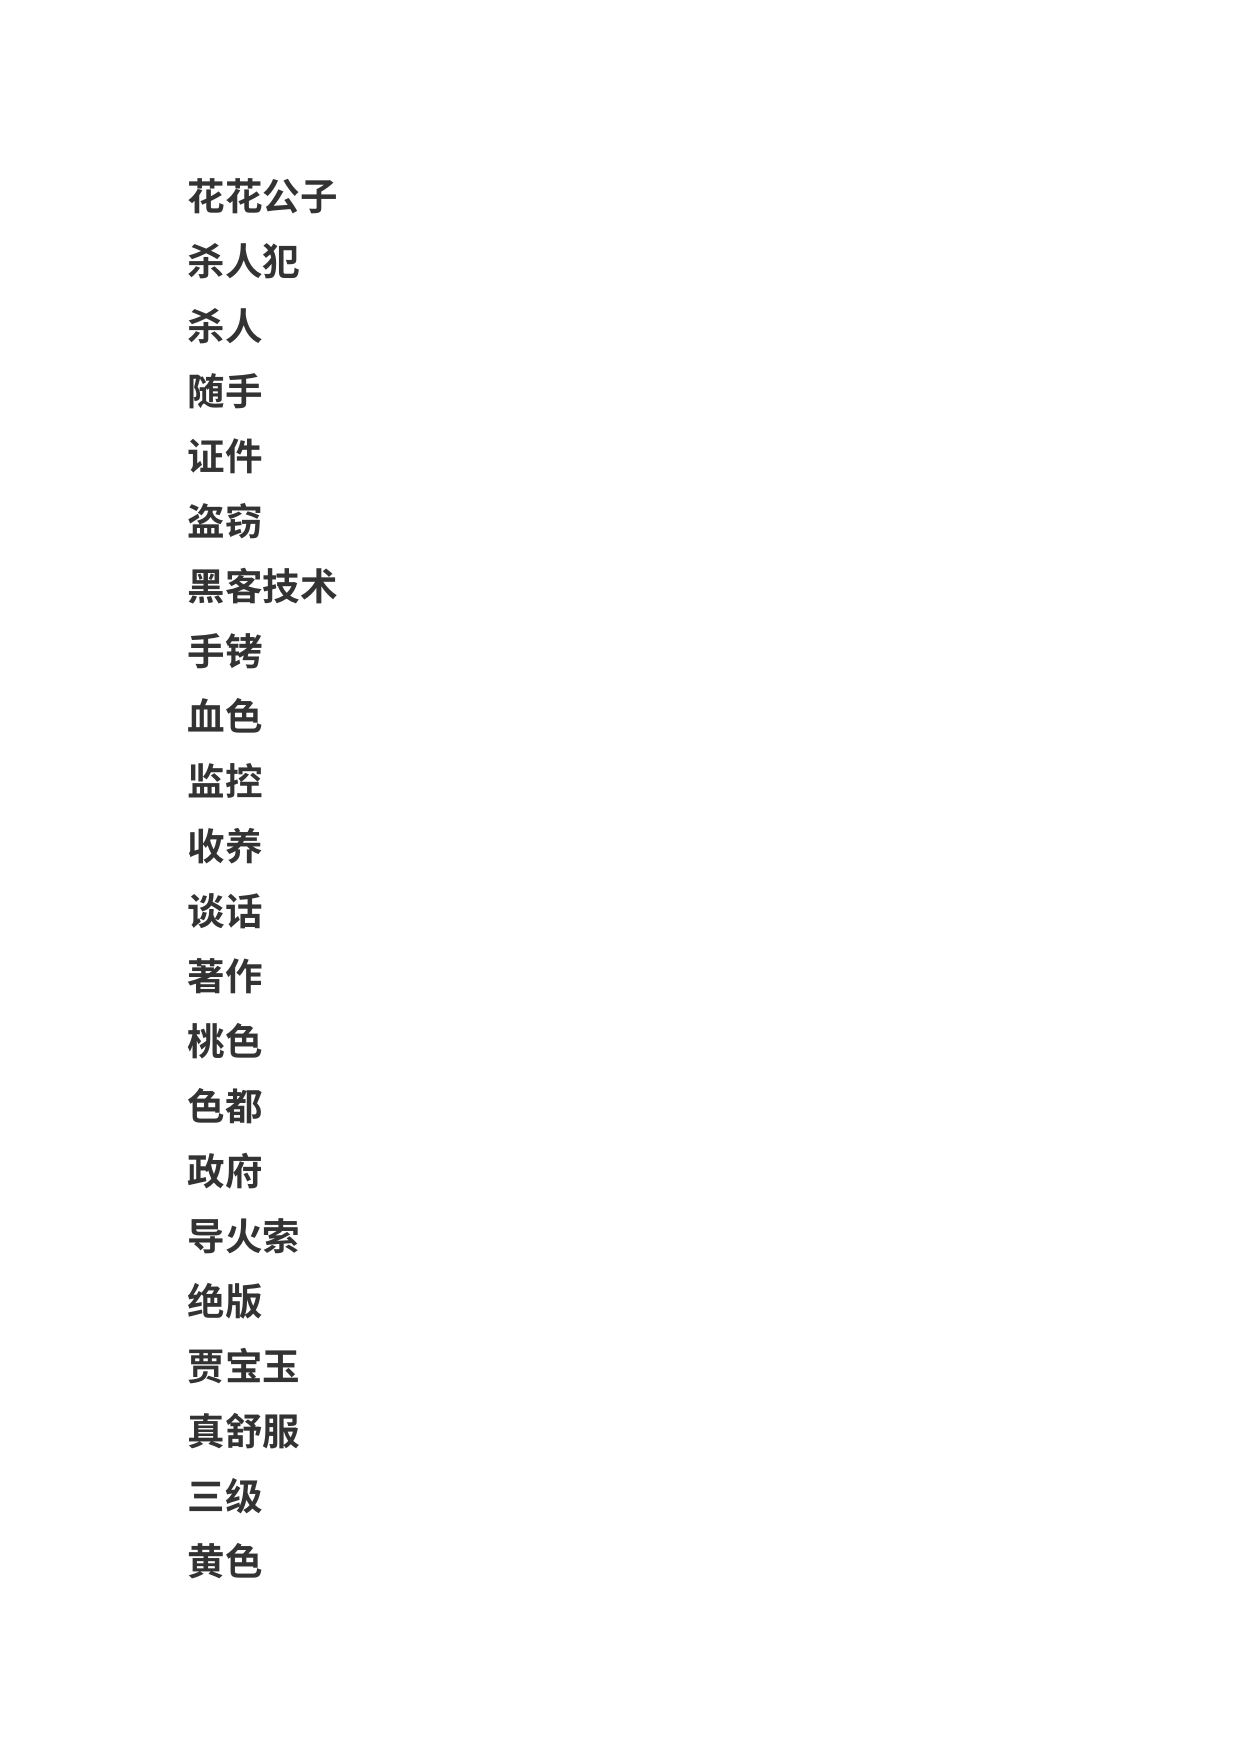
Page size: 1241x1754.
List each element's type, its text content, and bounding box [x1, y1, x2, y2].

text 三级 [187, 1462, 1053, 1527]
text 血色 [187, 682, 1053, 747]
text 桃色 [187, 1007, 1053, 1072]
text 导火索 [187, 1202, 1053, 1267]
text 花花公子 [187, 162, 1053, 227]
text 杀人犯 [187, 227, 1053, 292]
text 杀人 [187, 292, 1053, 357]
text 政府 [187, 1137, 1053, 1202]
text 收养 [187, 812, 1053, 877]
text 绝版 [187, 1267, 1053, 1332]
text 盗窃 [187, 487, 1053, 552]
text 黄色 [187, 1527, 1053, 1592]
text 黑客技术 [187, 552, 1053, 617]
text 谈话 [187, 877, 1053, 942]
text 证件 [187, 422, 1053, 487]
text 真舒服 [187, 1397, 1053, 1462]
text 手铐 [187, 617, 1053, 682]
text 随手 [187, 357, 1053, 422]
text 贾宝玉 [187, 1332, 1053, 1397]
text 色都 [187, 1072, 1053, 1137]
text 著作 [187, 942, 1053, 1007]
text 监控 [187, 747, 1053, 812]
